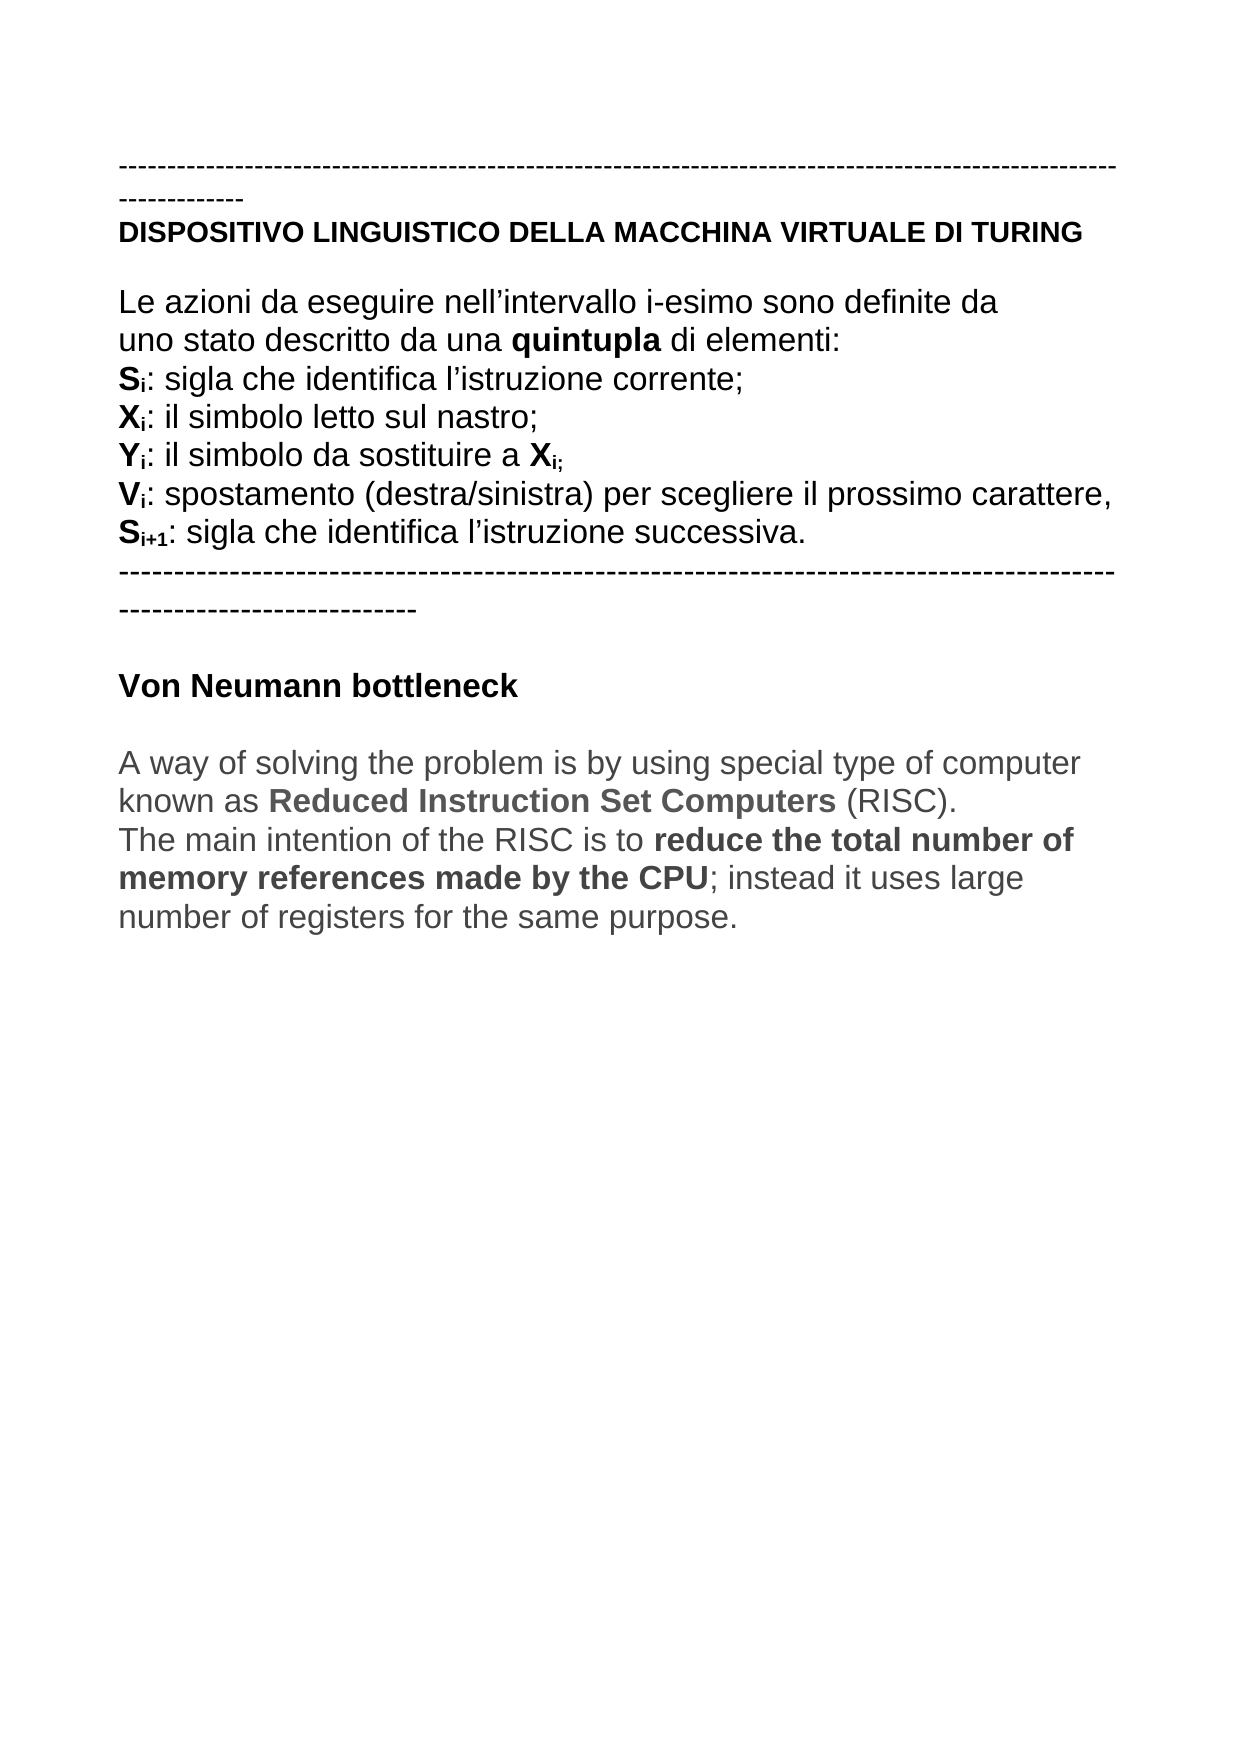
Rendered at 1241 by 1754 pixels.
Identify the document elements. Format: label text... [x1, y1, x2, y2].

text -------------------------------------------------------------------------------------------------------------------- [118, 148, 1122, 215]
text A way of solving the problem is by using special type of computer known as Reduced Instruction Set Computers (RISC). [118, 743, 1122, 820]
text Le azioni da eseguire nell’intervallo i-esimo sono definite da uno stato descritto da una quintupla di elementi: [118, 282, 1122, 359]
text Vi: spostamento (destra/sinistra) per scegliere il prossimo carattere, [118, 474, 1122, 512]
text Von Neumann bottleneck [118, 666, 1122, 704]
text The main intention of the RISC is to reduce the total number of memory references made by the CPU; instead it uses large number of registers for the same purpose. [118, 820, 1122, 935]
text Si: sigla che identifica l’istruzione corrente; [118, 359, 1122, 397]
text --------------------------------------------------------------------------------------------------------------------- [118, 551, 1122, 628]
text Xi: il simbolo letto sul nastro; [118, 397, 1122, 436]
text Si+1: sigla che identifica l’istruzione successiva. [118, 512, 1122, 551]
text Yi: il simbolo da sostituire a Xi; [118, 436, 1122, 474]
text DISPOSITIVO LINGUISTICO DELLA MACCHINA VIRTUALE DI TURING [118, 215, 1122, 248]
